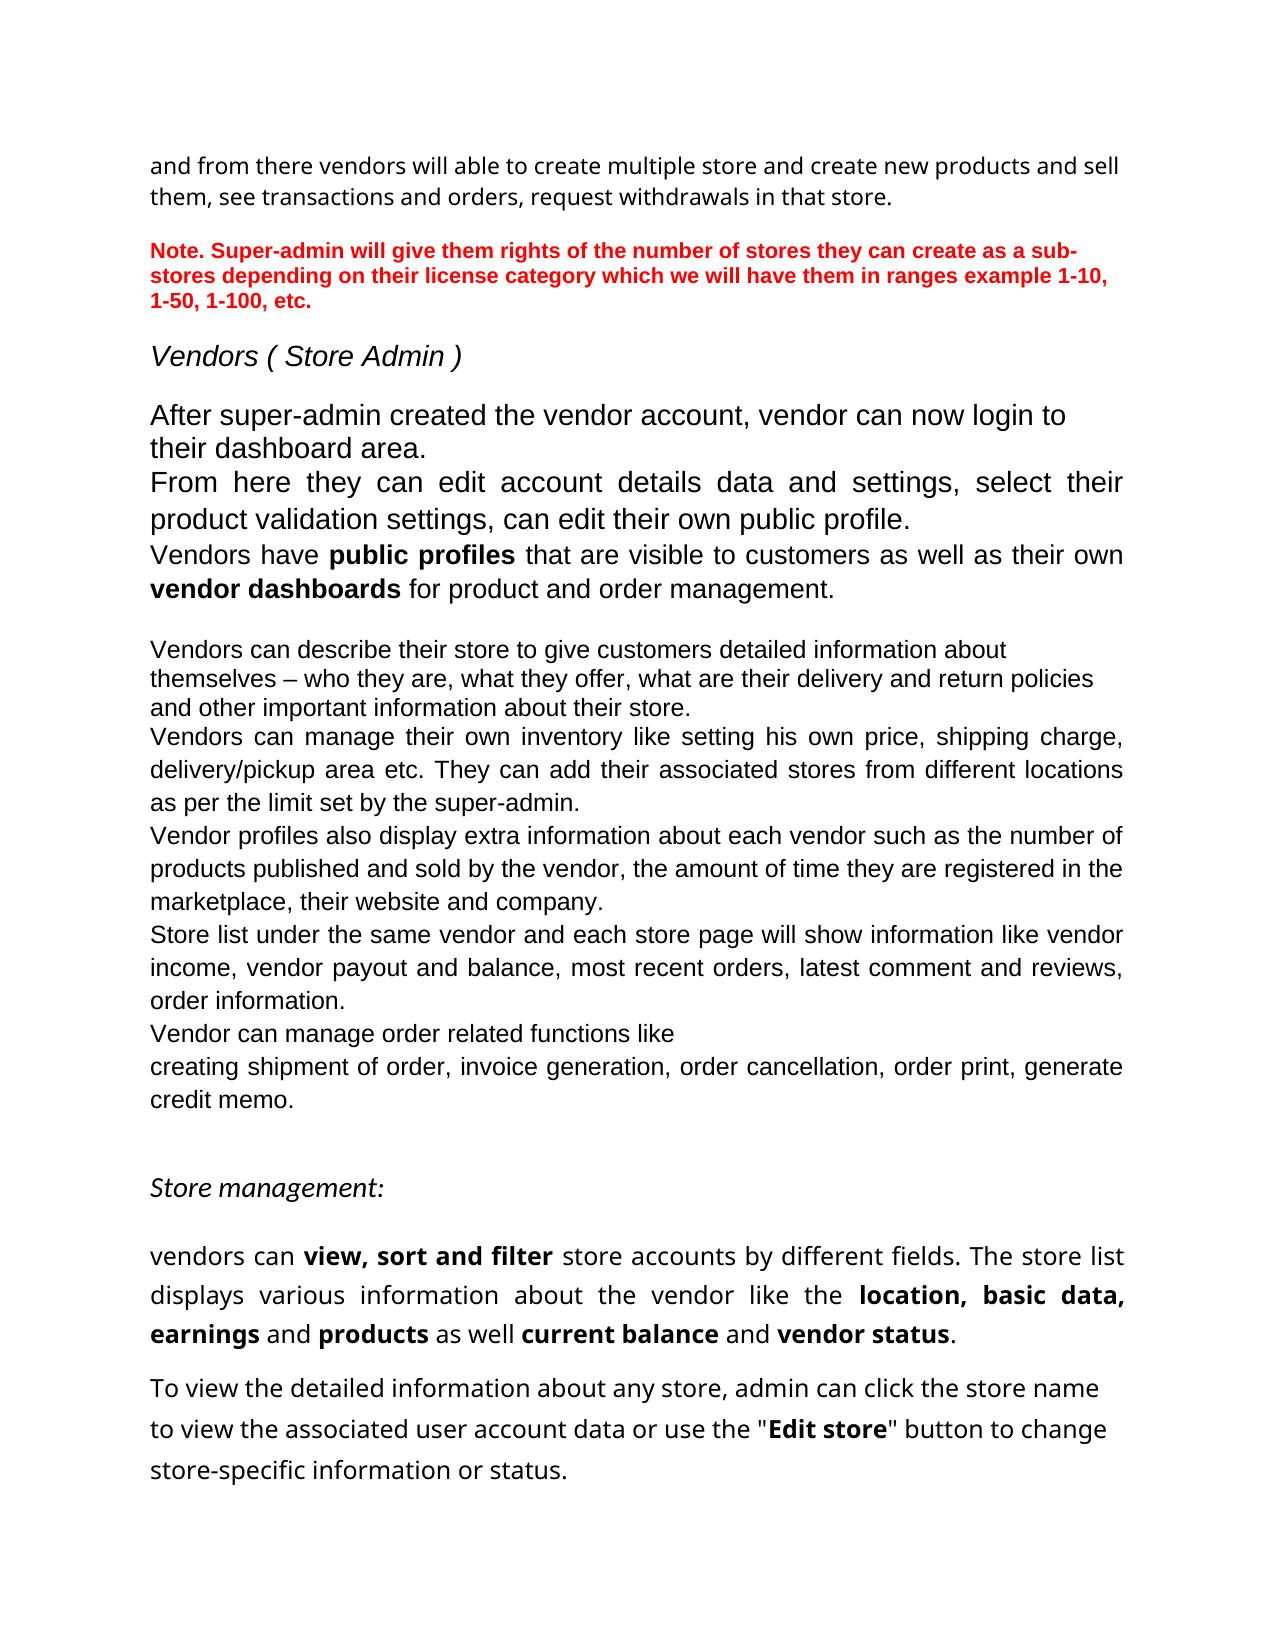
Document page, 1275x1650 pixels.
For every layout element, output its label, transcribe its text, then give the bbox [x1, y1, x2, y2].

text Vendor profiles also display extra information about each vendor such as the number of products published and sold by the vendor, the amount of time they are registered in the marketplace, their website and company. [150, 821, 1125, 916]
text vendors can view, sort and filter store accounts by different fields. The store list displays various information about the vendor like the location, basic data, earnings and products as well current balance and vendor status. [150, 1239, 1125, 1351]
text Vendors ( Store Admin ) [150, 339, 1125, 372]
text Vendors can describe their store to give customers detailed information about themselves – who they are, what they offer, what are their delivery and return policies and other important information about their store. [150, 635, 1125, 722]
text Store list under the same vendor and each store page will show information like vendor income, vendor payout and balance, most recent orders, latest comment and reviews, order information. [150, 920, 1125, 1014]
text Vendor can manage order related functions like [150, 1019, 1125, 1048]
text Vendors can manage their own inventory like setting his own price, shipping charge, delivery/pickup area etc. They can add their associated stores from different locations as per the limit set by the super-admin. [150, 722, 1125, 816]
text To view the detailed information about any store, admin can click the store name to view the associated user account data or use the "Edit store" button to change store-specific information or status. [150, 1371, 1125, 1487]
text creating shipment of order, invoice generation, order cancellation, order print, generate credit memo. [150, 1052, 1125, 1114]
text Store management: [150, 1169, 1125, 1204]
text and from there vendors will able to create multiple store and create new products and sell them, see transactions and orders, request withdrawals in that store. [150, 150, 1125, 212]
text After super-admin created the vendor account, vendor can now login to their dashboard area. [150, 398, 1125, 465]
text From here they can edit account details data and settings, select their product validation settings, can edit their own public profile. [150, 465, 1125, 535]
text Vendors have public profiles that are visible to customers as well as their own vendor dashboards for product and order management. [150, 539, 1125, 604]
text Note. Super-admin will give them rights of the number of stores they can create as a sub-stores depending on their license category which we will have them in ranges example 1-10, 1-50, 1-100, etc. [150, 238, 1125, 313]
